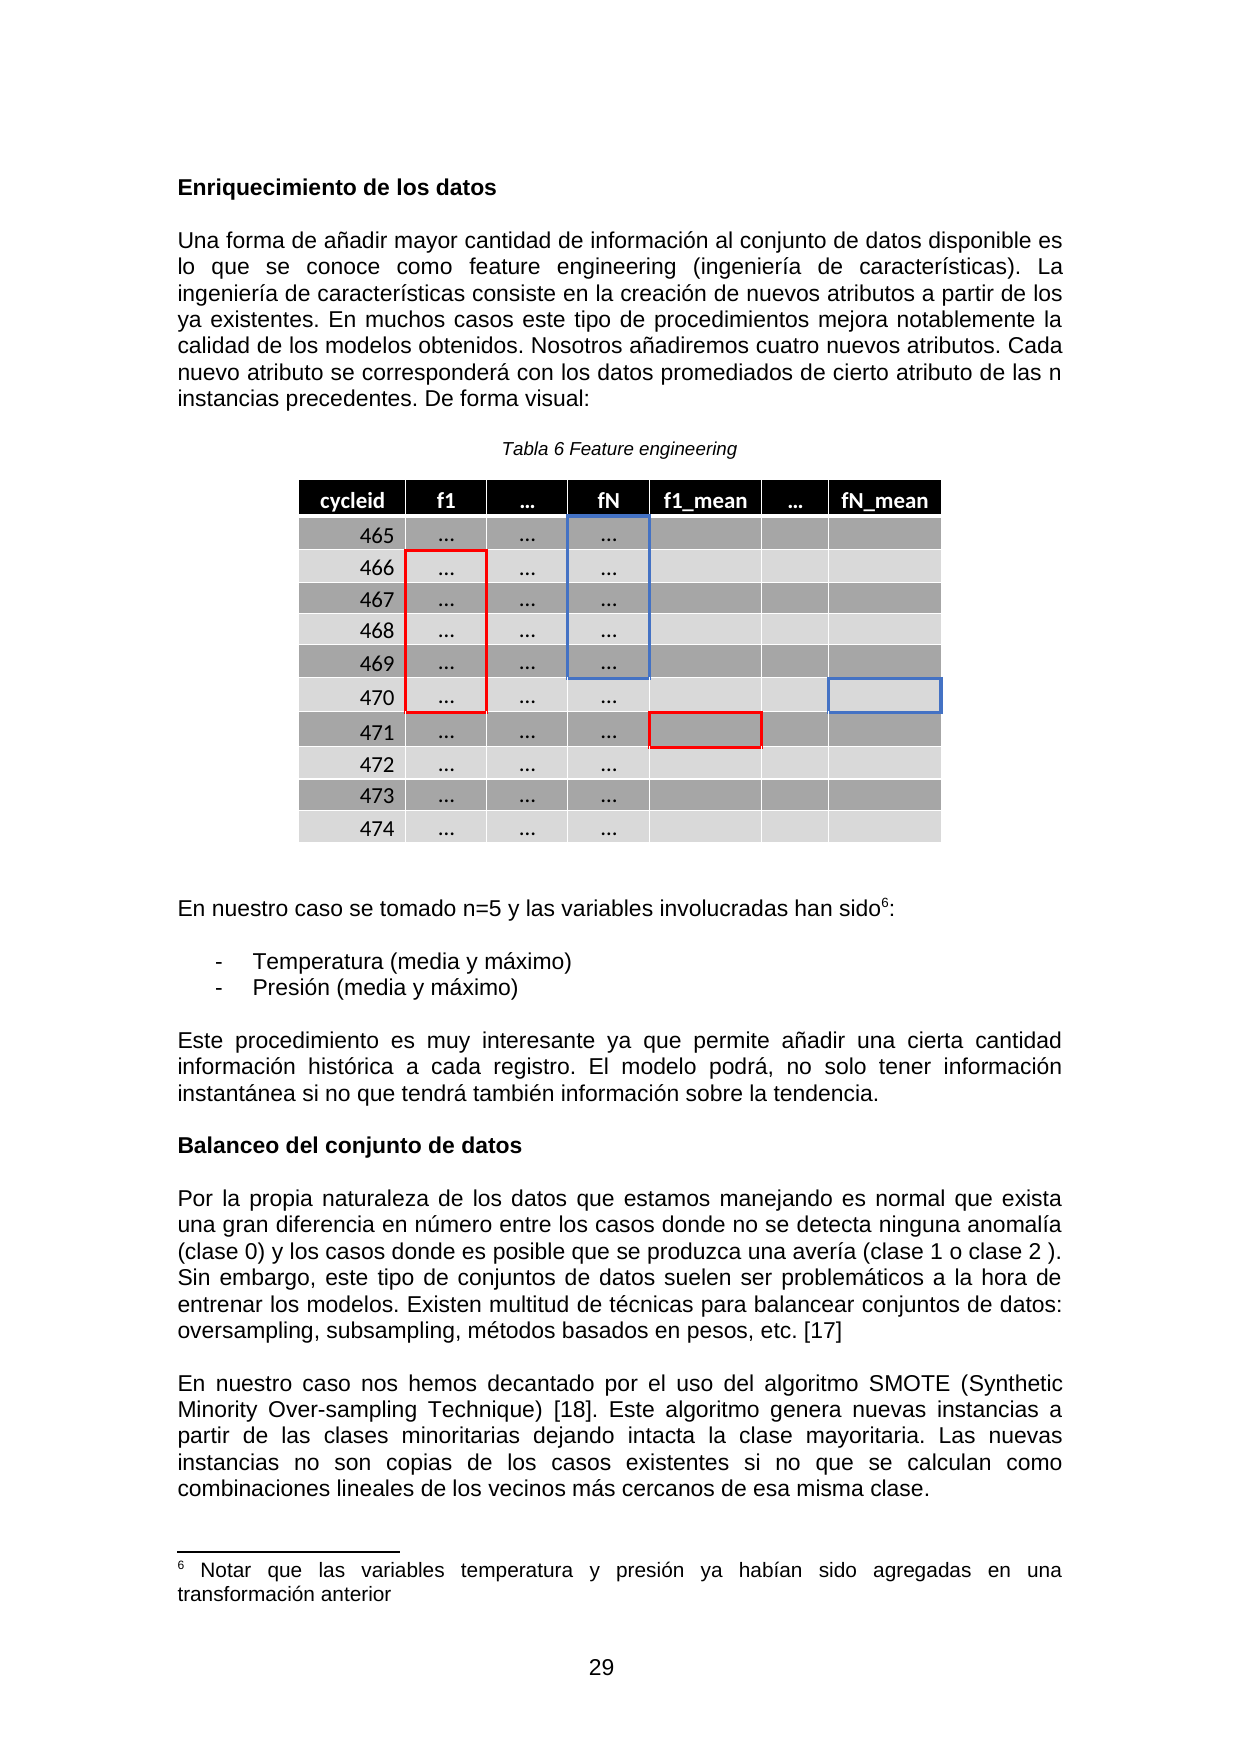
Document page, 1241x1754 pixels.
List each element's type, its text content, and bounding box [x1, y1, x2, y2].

table_cell … [407, 583, 485, 613]
text Por la propia naturaleza de los datos que estamos manejando es normal que exista una gran diferencia en número entre los casos donde no se detecta ninguna anomalía (clase 0) y los casos donde es posible que se produzca una avería (clase 1 o clase 2 ). Sin embargo, este tipo de conjuntos de datos suelen ser problemáticos a la hora de entrenar los modelos. Existen multitud de técnicas para balancear conjuntos de datos: oversampling, subsampling, métodos basados en pesos, etc. [177, 1185, 1063, 1343]
table_cell 472 [299, 747, 405, 778]
table_cell [650, 811, 761, 842]
table_cell … [488, 550, 566, 582]
text Una forma de añadir mayor cantidad de información al conjunto de datos disponible es lo que se conoce como feature engineering (ingeniería de características). La ingeniería de características consiste en la creación de nuevos atributos a partir de los ya existentes. En muchos casos este tipo de procedimientos mejora notablemente la calidad de los modelos obtenidos. Nosotros añadiremos cuatro nuevos atributos. Cada nuevo atributo se corresponderá con los datos promediados de cierto atributo de las n instancias precedentes. De forma visual: [177, 227, 1063, 411]
table_cell [651, 614, 761, 644]
text Tabla 6 Feature engineering [177, 438, 1063, 459]
table_cell … [569, 583, 648, 613]
table_cell … [407, 678, 485, 711]
table_cell … [487, 712, 567, 746]
table_cell [651, 583, 761, 613]
list Temperatura (media y máximo) [215, 948, 1063, 974]
table_cell [829, 614, 941, 644]
table_cell … [488, 678, 567, 711]
table_cell [762, 747, 828, 778]
table_cell [762, 583, 828, 613]
table_cell 471 [299, 712, 405, 746]
table_cell … [568, 712, 648, 746]
table_cell 468 [299, 614, 404, 644]
table_cell 465 [299, 518, 405, 549]
table_cell [762, 614, 828, 644]
table_cell [829, 811, 941, 842]
table_cell [829, 747, 941, 778]
table_cell … [406, 714, 486, 746]
table_cell [829, 645, 941, 677]
table_cell … [568, 747, 649, 778]
table_header … [487, 480, 567, 514]
table_cell … [487, 518, 566, 549]
table_cell [762, 780, 828, 810]
text Balanceo del conjunto de datos [177, 1132, 1063, 1159]
table_cell … [487, 780, 567, 810]
table_cell [651, 550, 761, 582]
table_header fN [568, 480, 649, 514]
table_header f1 [406, 480, 486, 514]
table_cell 467 [299, 583, 404, 613]
table_cell 466 [299, 550, 404, 582]
text En nuestro caso se tomado n=5 y las variables involucradas han sido: [177, 895, 1063, 922]
table_cell [651, 645, 761, 677]
table_cell … [488, 583, 566, 613]
table_cell … [488, 645, 566, 677]
table_cell … [488, 614, 566, 644]
table_cell … [569, 645, 648, 677]
table_cell [829, 550, 941, 582]
table_cell 470 [299, 678, 404, 711]
table_cell … [406, 518, 486, 549]
table_header f1_mean [650, 480, 761, 514]
table_cell [650, 749, 761, 778]
table_cell … [487, 811, 567, 842]
table_cell [763, 712, 828, 746]
table_header fN_mean [829, 480, 941, 514]
text Enriquecimiento de los datos [177, 174, 1063, 200]
table_cell 473 [299, 780, 405, 810]
table_cell [830, 680, 939, 711]
table_header … [762, 480, 828, 514]
text Este procedimiento es muy interesante ya que permite añadir una cierta cantidad información histórica a cada registro. El modelo podrá, no solo tener información instantánea si no que tendrá también información sobre la tendencia. [177, 1027, 1063, 1106]
table_cell … [569, 518, 648, 549]
table_cell … [568, 780, 649, 810]
table_cell 469 [299, 645, 404, 677]
table_cell [829, 714, 941, 746]
table_cell [762, 678, 827, 711]
table_cell … [568, 811, 649, 842]
table_cell … [406, 811, 486, 842]
table_cell [762, 811, 828, 842]
table_cell [829, 518, 941, 549]
table_cell … [406, 780, 486, 810]
table_cell [762, 550, 828, 582]
list Presión (media y máximo) [215, 974, 1063, 1001]
table_cell … [487, 747, 567, 778]
table_cell [650, 678, 761, 711]
table_cell [651, 518, 761, 549]
table_cell [650, 780, 761, 810]
table_cell … [569, 614, 648, 644]
table_cell [829, 583, 941, 613]
table_cell [762, 518, 828, 549]
table_cell [762, 645, 828, 677]
table_header cycleid [299, 480, 405, 514]
table_cell … [407, 614, 485, 644]
table_cell … [568, 680, 649, 711]
table_cell [651, 714, 760, 746]
text En nuestro caso nos hemos decantado por el uso del algoritmo SMOTE (Synthetic Minority Over-sampling Technique) . Este algoritmo genera nuevas instancias a partir de las clases minoritarias dejando intacta la clase mayoritaria. Las nuevas instancias no son copias de los casos existentes si no que se calculan como combinaciones lineales de los vecinos más cercanos de esa misma clase. [177, 1369, 1063, 1501]
table_cell … [406, 747, 486, 778]
table_cell [829, 780, 941, 810]
table_cell … [407, 552, 485, 582]
table_cell … [407, 645, 485, 677]
table_cell … [569, 550, 648, 582]
table_cell 474 [299, 811, 405, 842]
